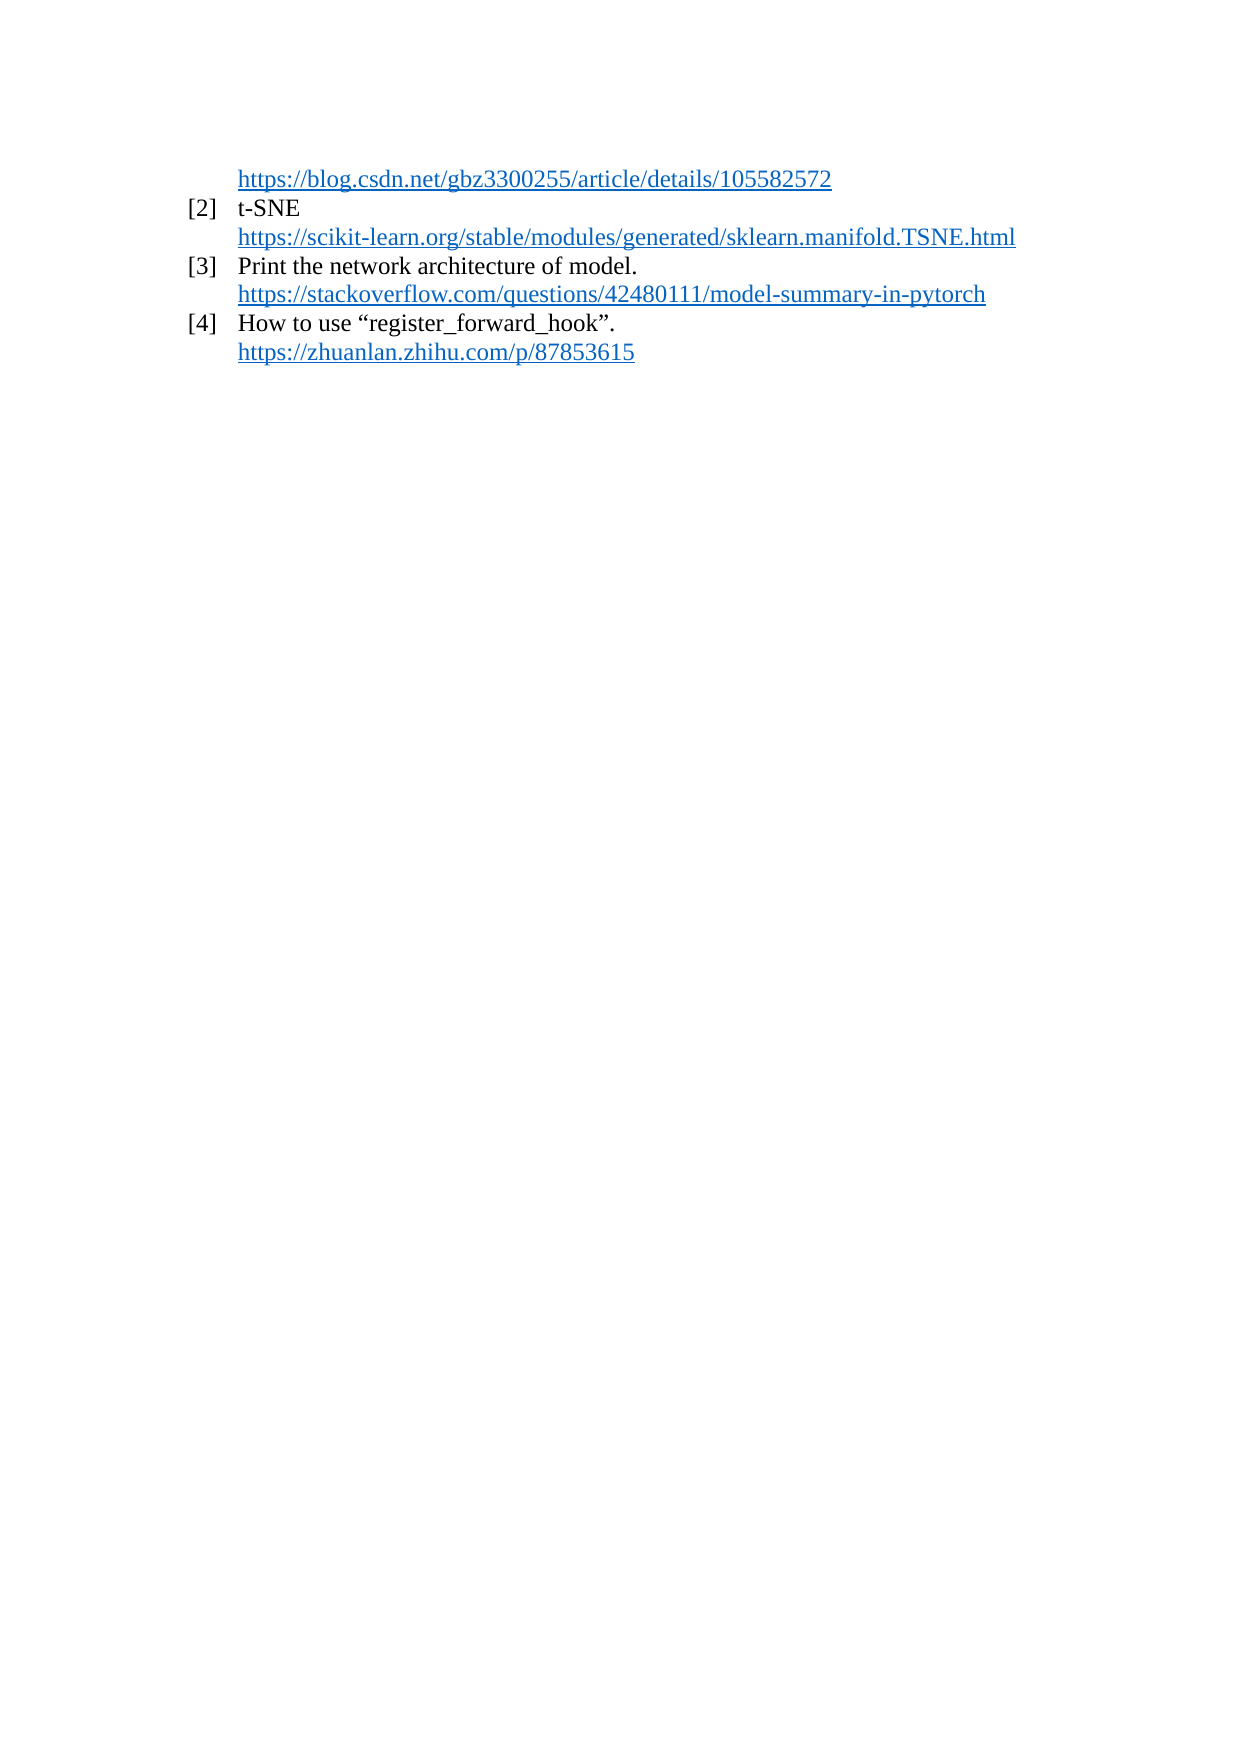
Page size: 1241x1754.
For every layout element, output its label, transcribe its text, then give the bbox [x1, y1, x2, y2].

list Print the network architecture of model. [188, 251, 1053, 279]
list https://scikit-learn.org/stable/modules/generated/sklearn.manifold.TSNE.html [238, 222, 1053, 251]
list t-SNE [188, 193, 1053, 222]
list https://zhuanlan.zhihu.com/p/87853615 [238, 337, 1053, 366]
list How to use “register_forward_hook”. [188, 308, 1053, 337]
list https://blog.csdn.net/gbz3300255/article/details/105582572 [238, 164, 1053, 193]
list https://stackoverflow.com/questions/42480111/model-summary-in-pytorch [238, 279, 1053, 308]
